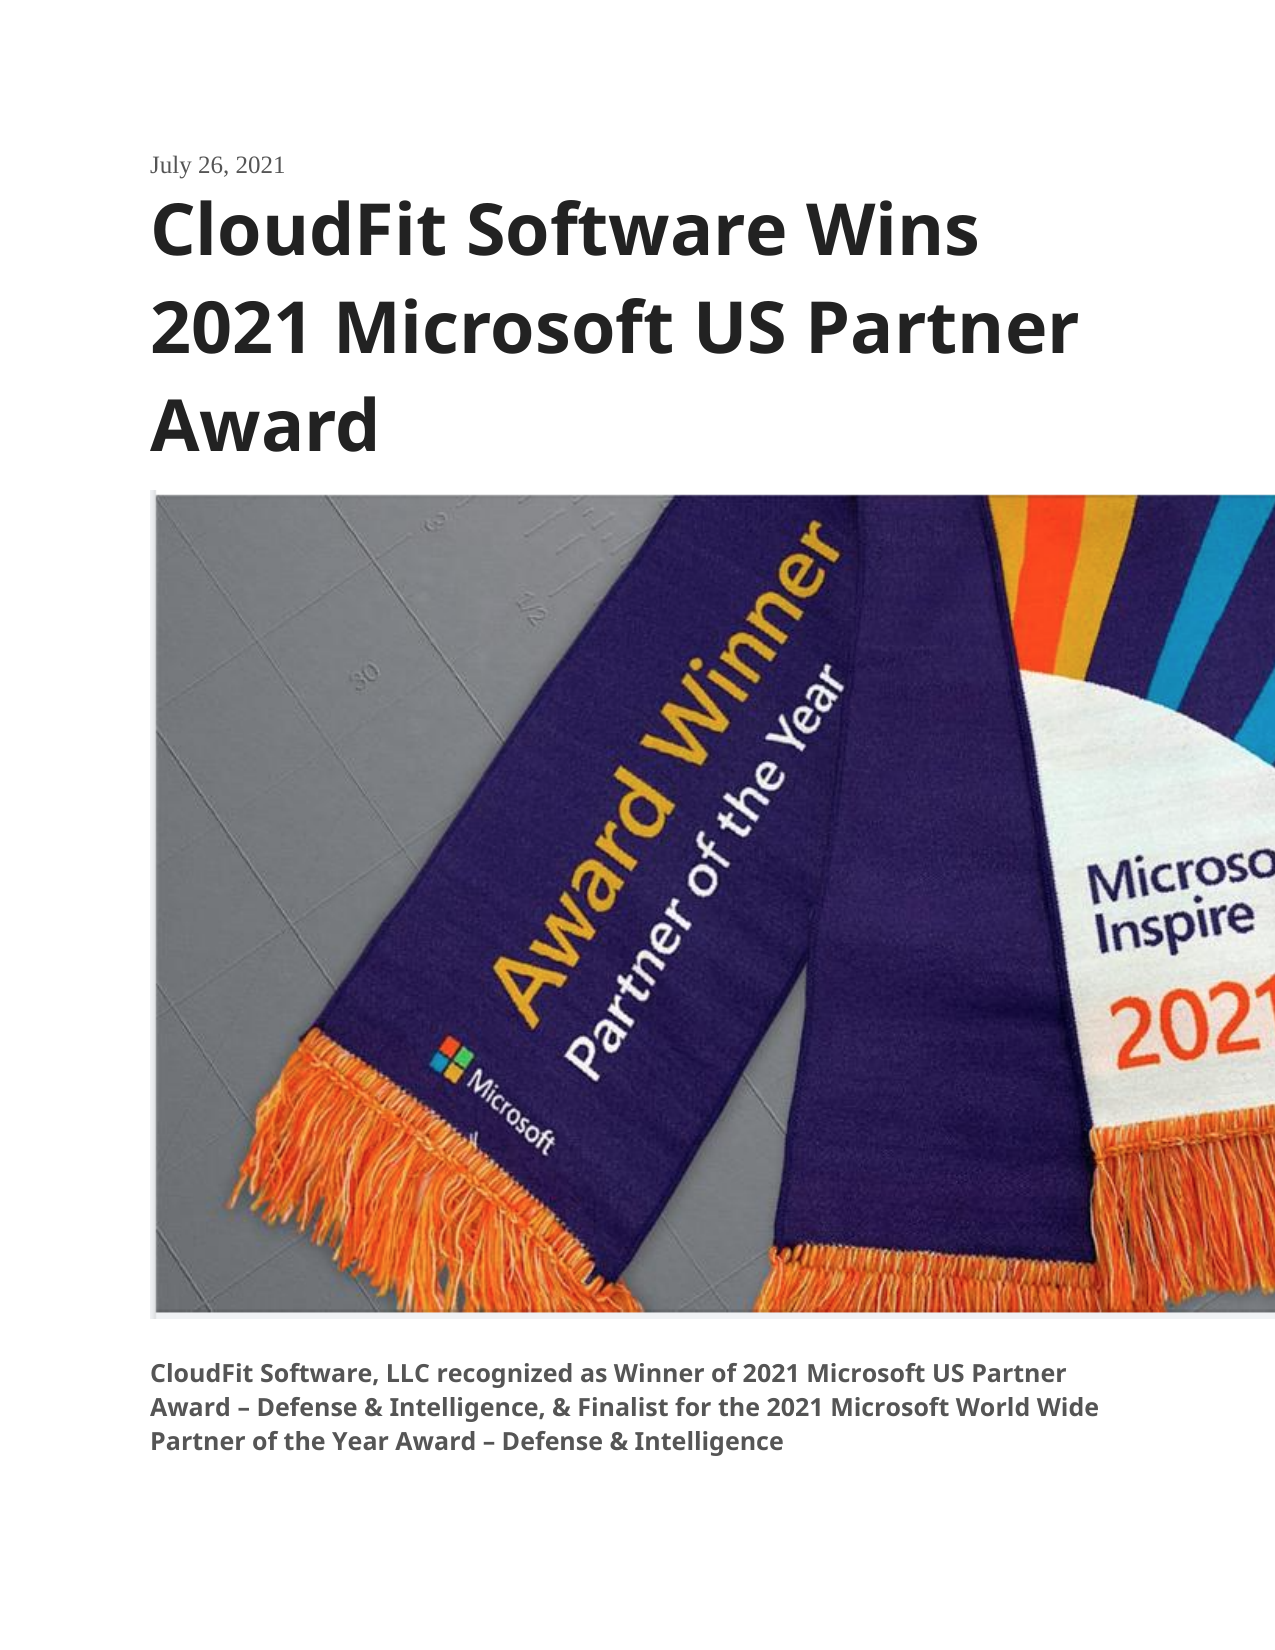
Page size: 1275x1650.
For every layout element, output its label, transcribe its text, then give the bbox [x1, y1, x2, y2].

text July 26, 2021 [150, 150, 1125, 179]
picture [150, 490, 1275, 1319]
text CloudFit Software Wins 2021 Microsoft US Partner Award [150, 179, 1125, 472]
text CloudFit Software, LLC recognized as Winner of 2021 Microsoft US Partner Award – Defense & Intelligence, & Finalist for the 2021 Microsoft World Wide Partner of the Year Award – Defense & Intelligence [150, 1356, 1125, 1458]
